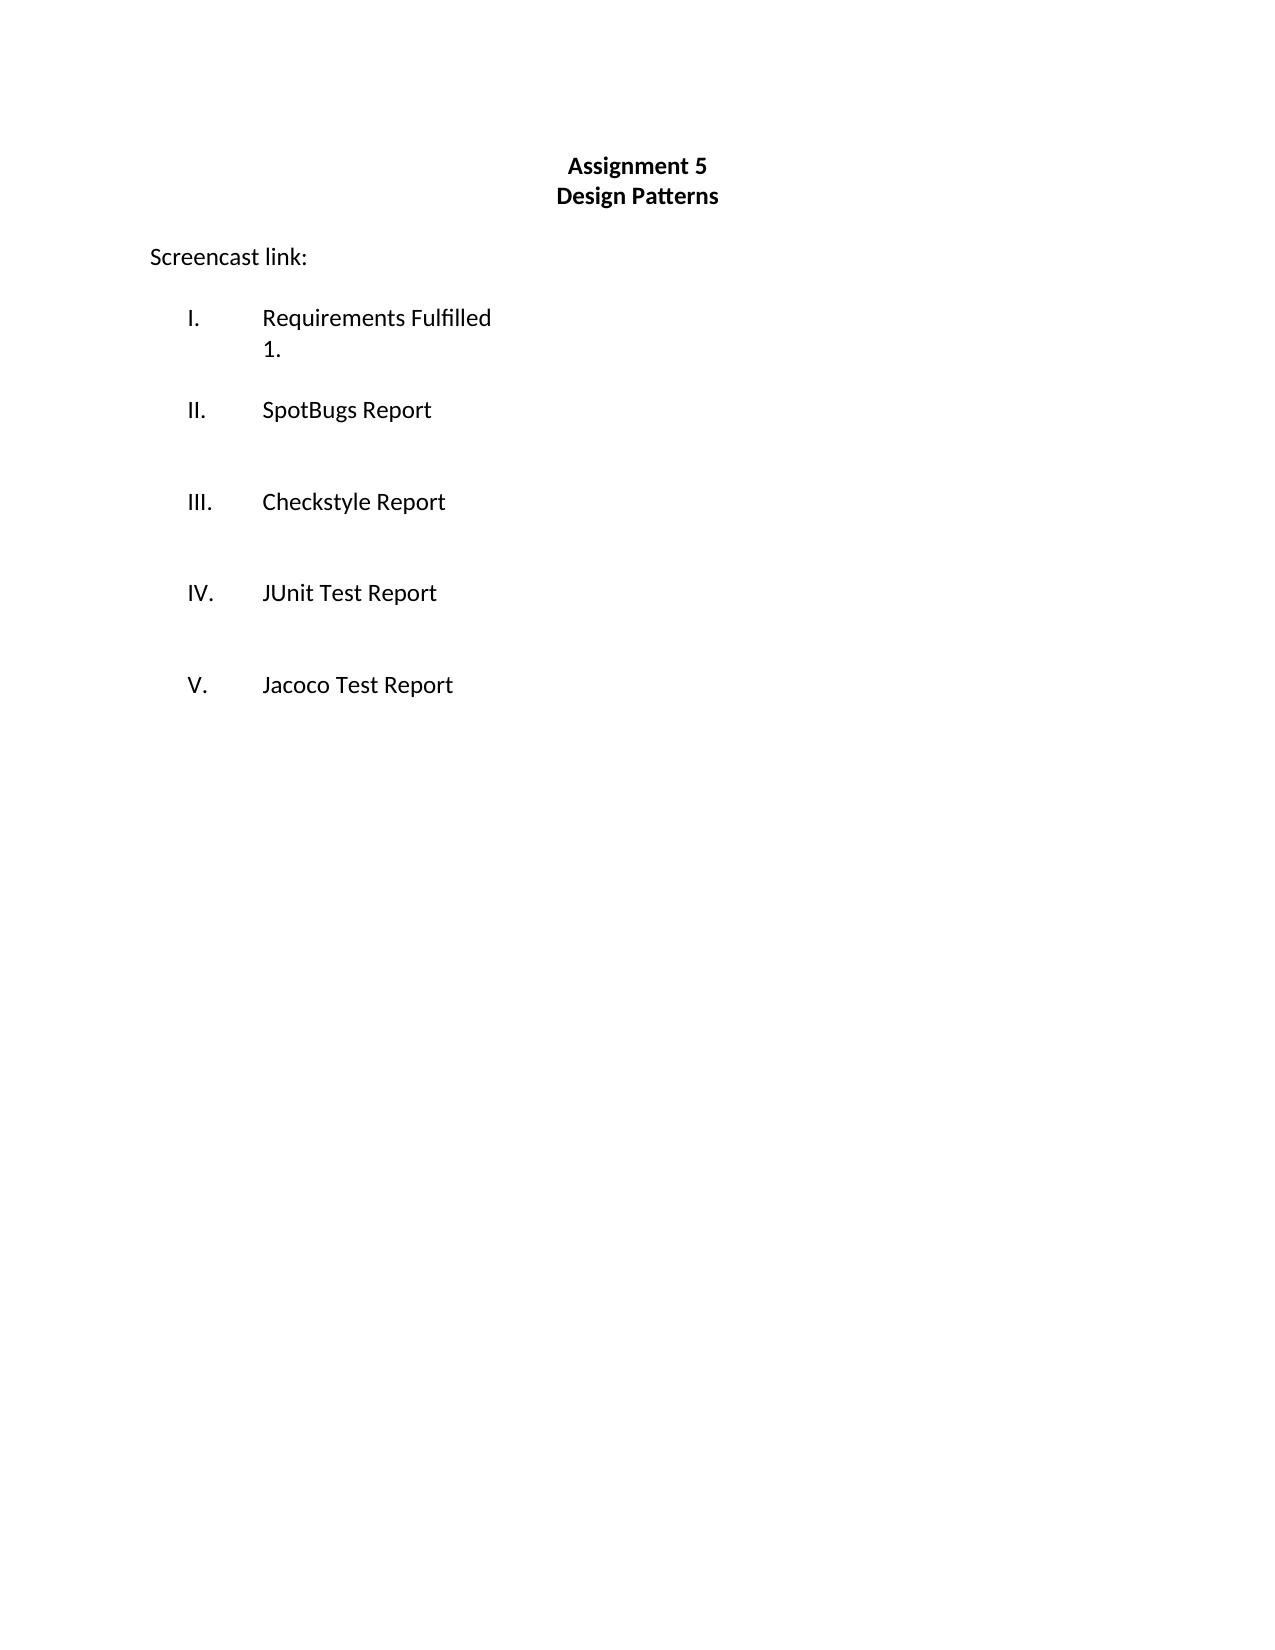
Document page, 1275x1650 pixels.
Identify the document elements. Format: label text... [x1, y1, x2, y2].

list Requirements Fulfilled [187, 303, 1125, 333]
list Jacoco Test Report [187, 669, 1125, 699]
text Screencast link: [150, 242, 1125, 272]
list SpotBugs Report [187, 394, 1125, 425]
text Assignment 5 [150, 150, 1125, 181]
text Design Patterns [150, 181, 1125, 211]
list JUnit Test Report [187, 577, 1125, 608]
list Checkstyle Report [187, 486, 1125, 516]
